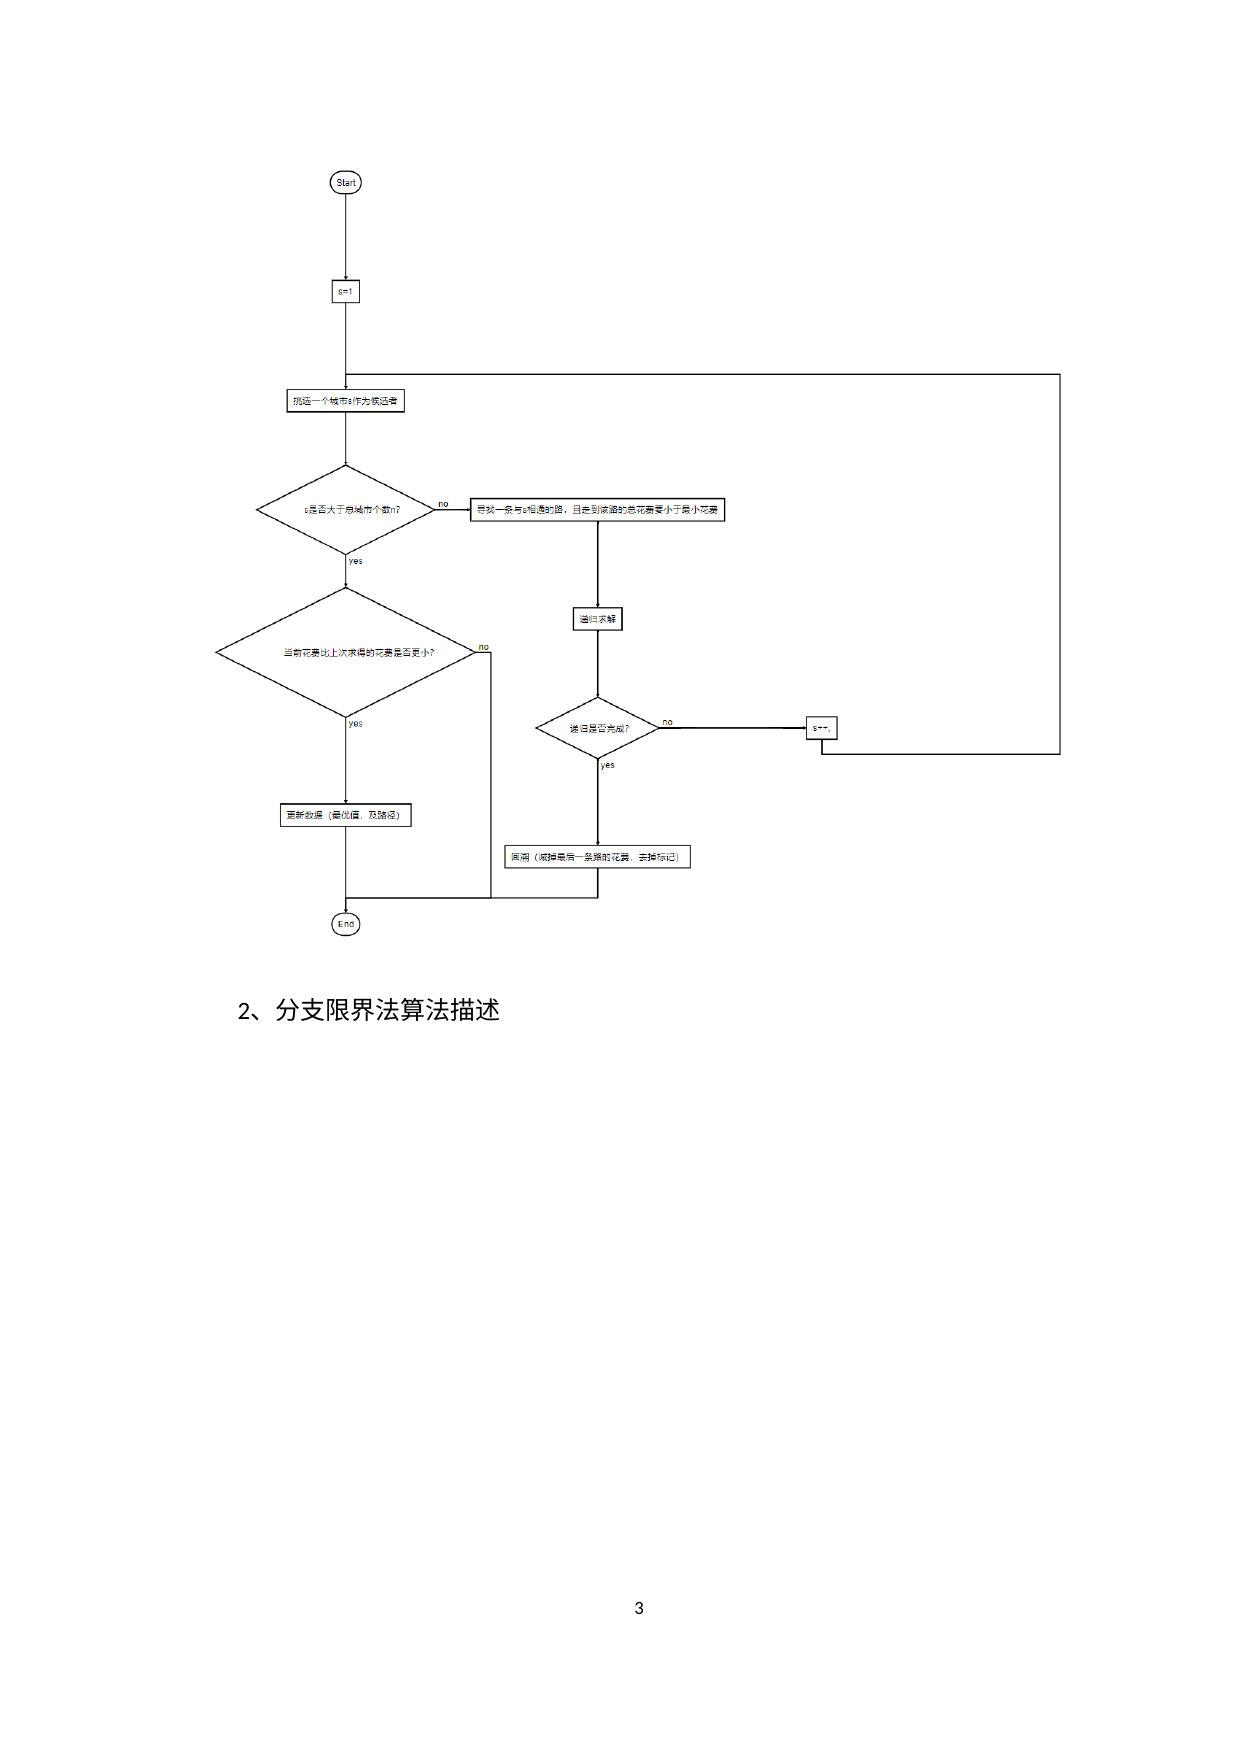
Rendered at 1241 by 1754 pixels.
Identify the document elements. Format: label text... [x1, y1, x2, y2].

list 分支限界法算法描述 [187, 976, 1053, 1041]
picture [208, 157, 1074, 943]
